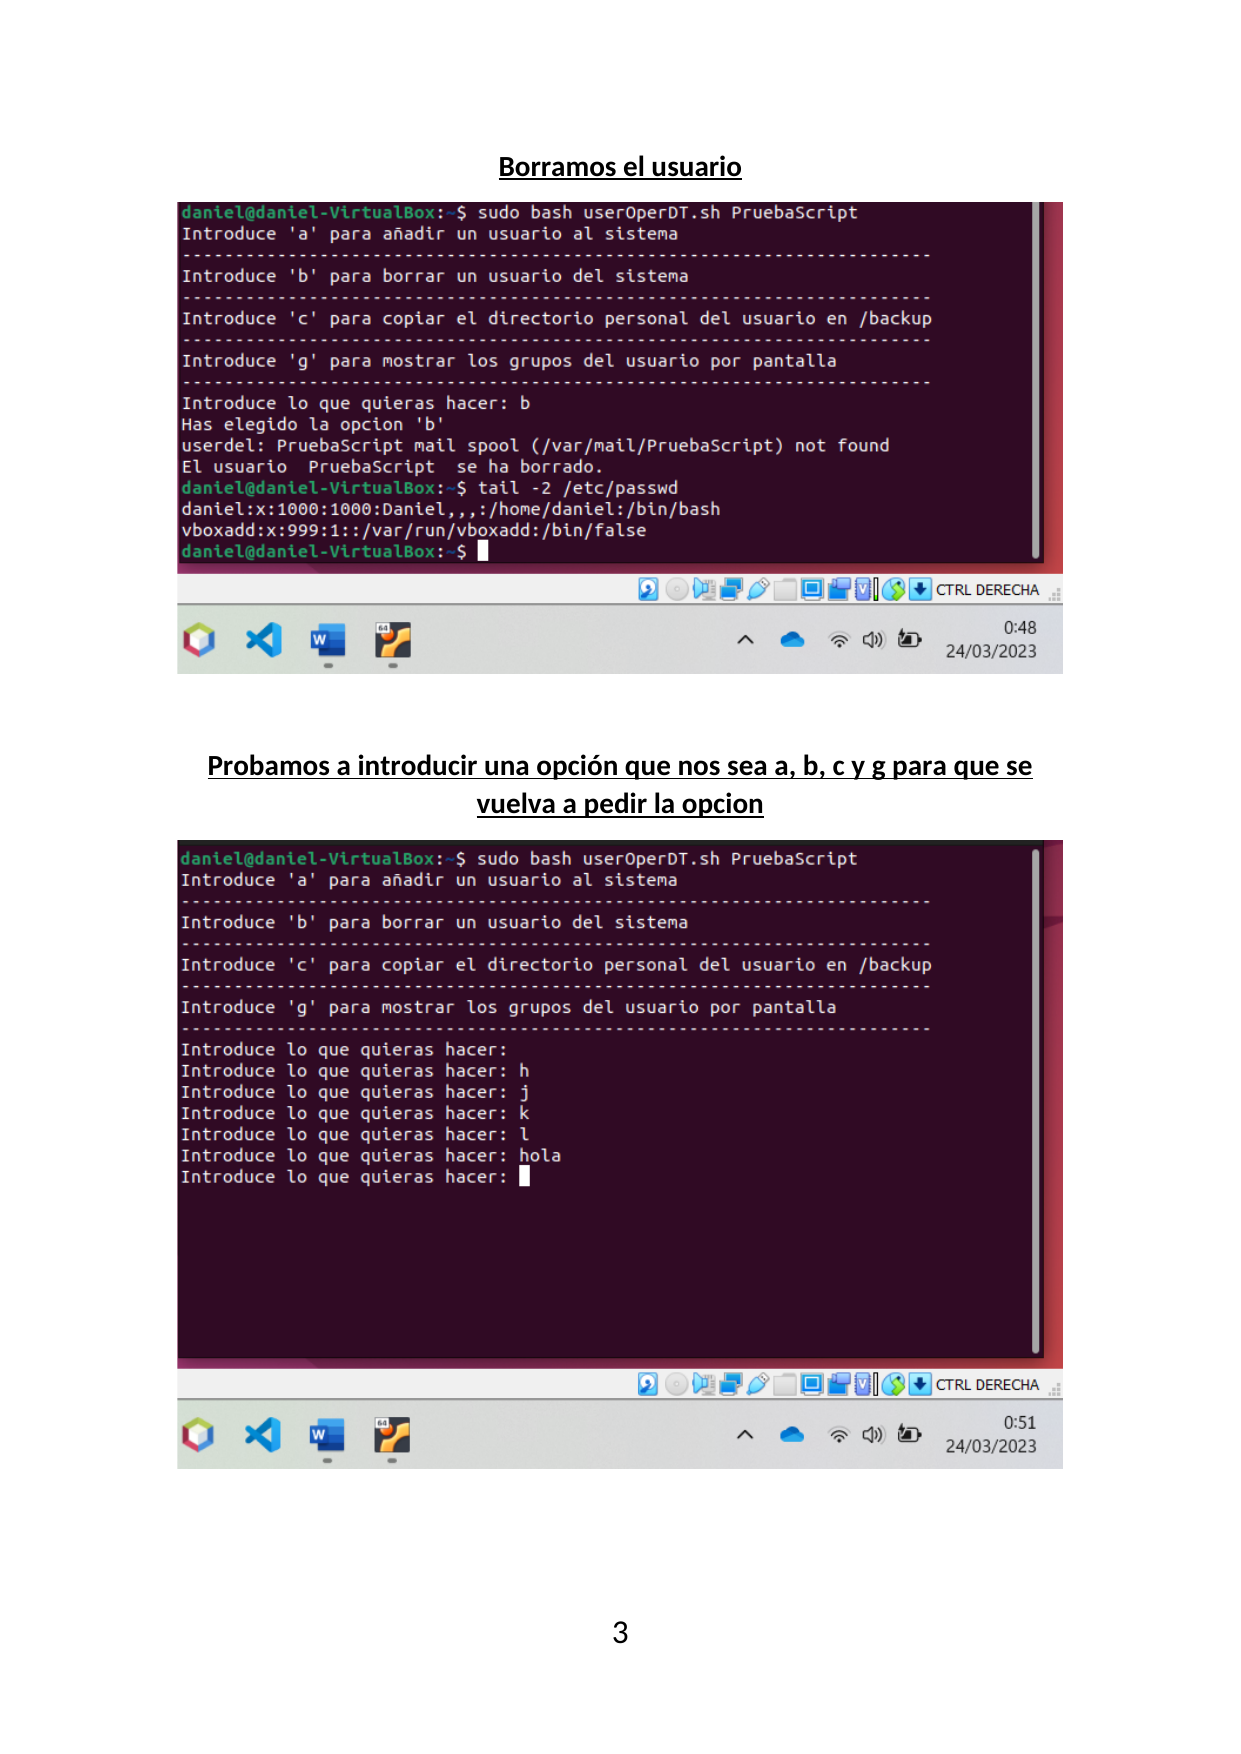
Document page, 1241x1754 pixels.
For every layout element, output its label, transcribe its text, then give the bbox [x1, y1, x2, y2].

text Borramos el usuario [177, 148, 1063, 183]
picture [177, 840, 1063, 1469]
text Probamos a introducir una opción que nos sea a, b, c y g para que se vuelva a pedir la opcion [177, 747, 1063, 821]
picture [177, 202, 1063, 674]
